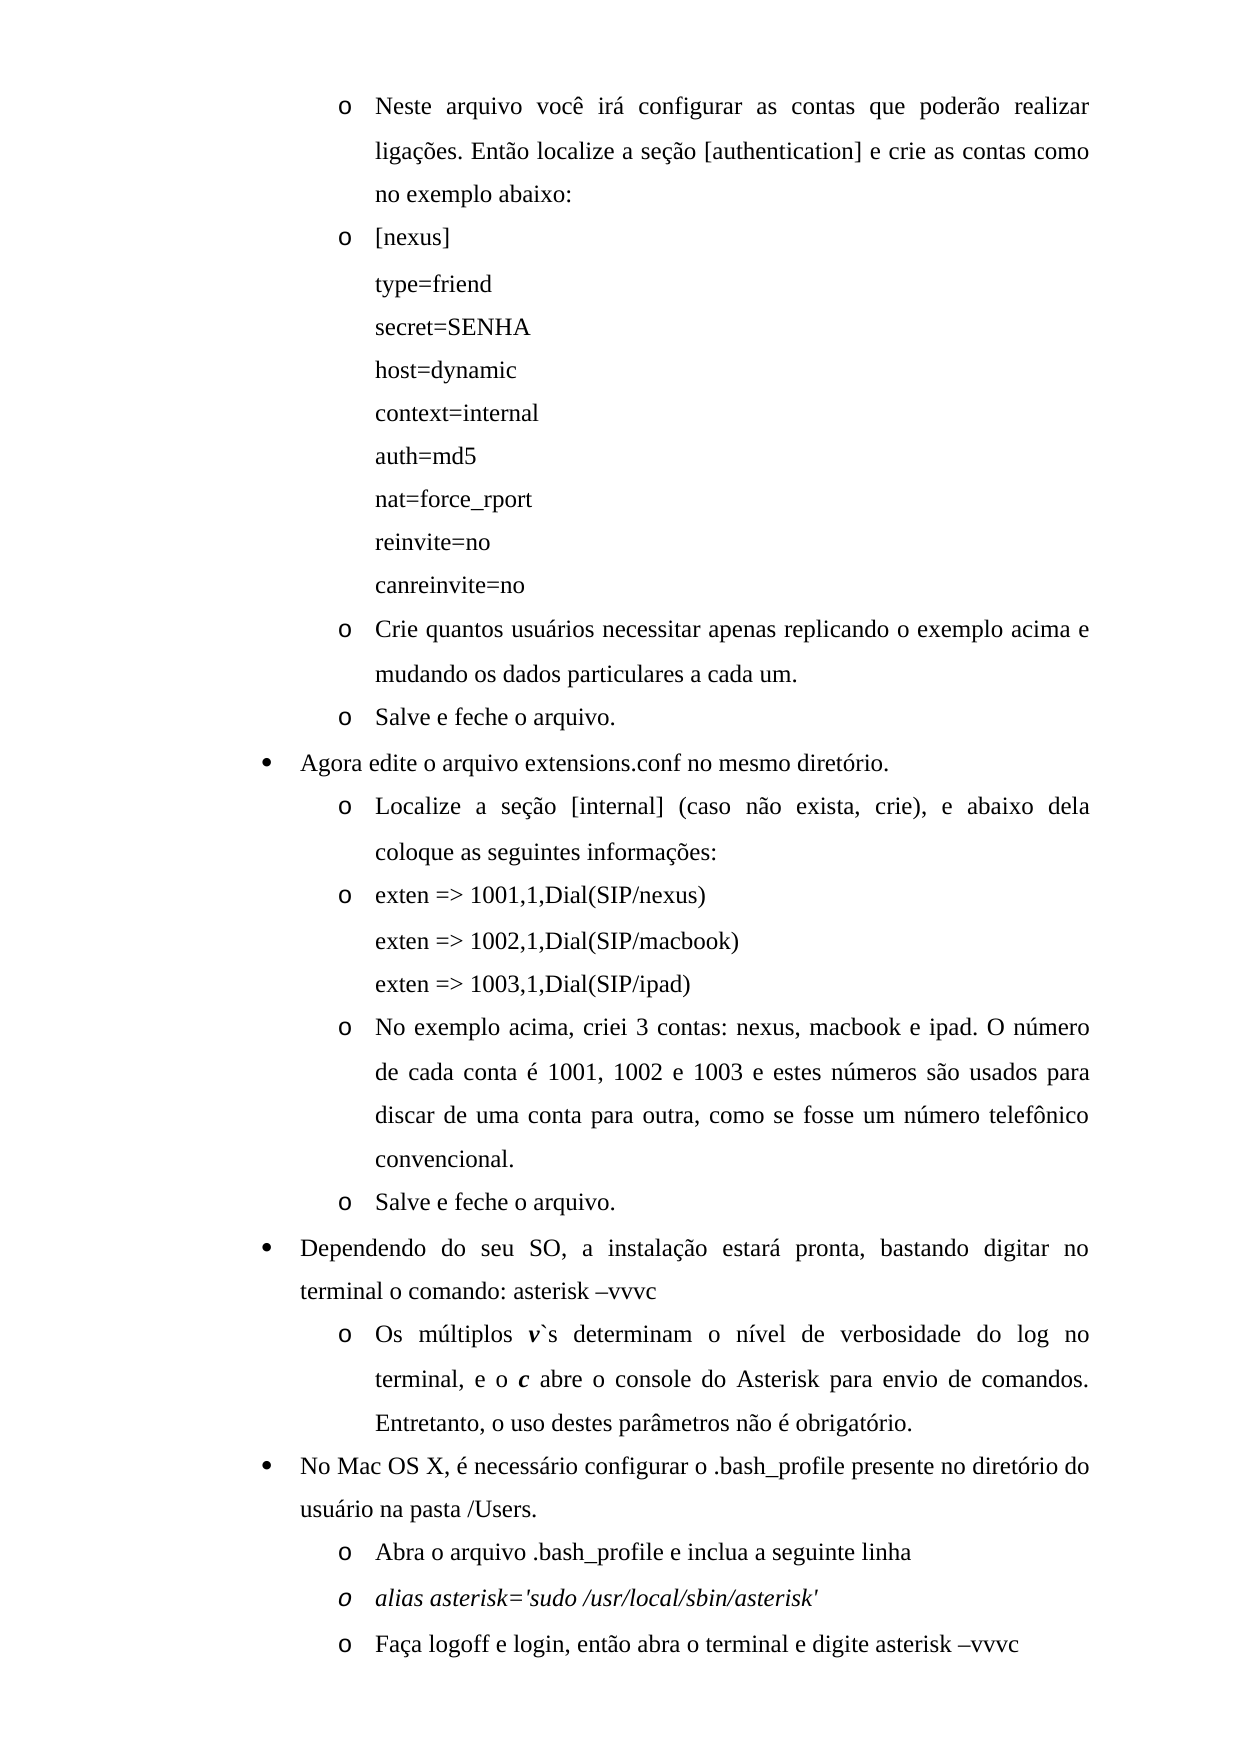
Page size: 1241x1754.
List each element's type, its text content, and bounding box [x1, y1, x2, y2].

list Salve e feche o arquivo. [337, 1187, 1090, 1218]
list Crie quantos usuários necessitar apenas replicando o exemplo acima e mudando os dados particulares a cada um. [337, 614, 1090, 688]
list No Mac OS X, é necessário configurar o .bash_profile presente no diretório do usuário na pasta /Users. [262, 1451, 1090, 1523]
list auth=md5 [375, 441, 1090, 470]
list reinvite=no [375, 527, 1090, 556]
list Salve e feche o arquivo. [337, 702, 1090, 733]
list Neste arquivo você irá configurar as contas que poderão realizar ligações. Então localize a seção [authentication] e crie as contas como no exemplo abaixo: [337, 91, 1090, 208]
list alias asterisk='sudo /usr/local/sbin/asterisk' [337, 1583, 1090, 1614]
list Os múltiplos v`s determinam o nível de verbosidade do log no terminal, e o c abre o console do Asterisk para envio de comandos. Entretanto, o uso destes parâmetros não é obrigatório. [337, 1319, 1090, 1436]
list host=dynamic [375, 355, 1090, 384]
list nat=force_rport [375, 484, 1090, 513]
list exten => 1002,1,Dial(SIP/macbook) [375, 926, 1090, 955]
list Localize a seção [internal] (caso não exista, crie), e abaixo dela coloque as seguintes informações: [337, 791, 1090, 865]
list canreinvite=no [375, 571, 1090, 599]
list type=friend [375, 269, 1090, 297]
list Abra o arquivo .bash_profile e inclua a seguinte linha [337, 1537, 1090, 1568]
list context=internal [375, 398, 1090, 427]
list Agora edite o arquivo extensions.conf no mesmo diretório. [262, 748, 1090, 777]
list Dependendo do seu SO, a instalação estará pronta, bastando digitar no terminal o comando: asterisk –vvvc [262, 1233, 1090, 1305]
list Faça logoff e login, então abra o terminal e digite asterisk –vvvc [337, 1629, 1090, 1660]
list secret=SENHA [375, 312, 1090, 341]
list [nexus] [337, 222, 1090, 253]
list exten => 1001,1,Dial(SIP/nexus) [337, 880, 1090, 911]
list No exemplo acima, criei 3 contas: nexus, macbook e ipad. O número de cada conta é 1001, 1002 e 1003 e estes números são usados para discar de uma conta para outra, como se fosse um número telefônico convencional. [337, 1012, 1090, 1172]
list exten => 1003,1,Dial(SIP/ipad) [375, 969, 1090, 998]
